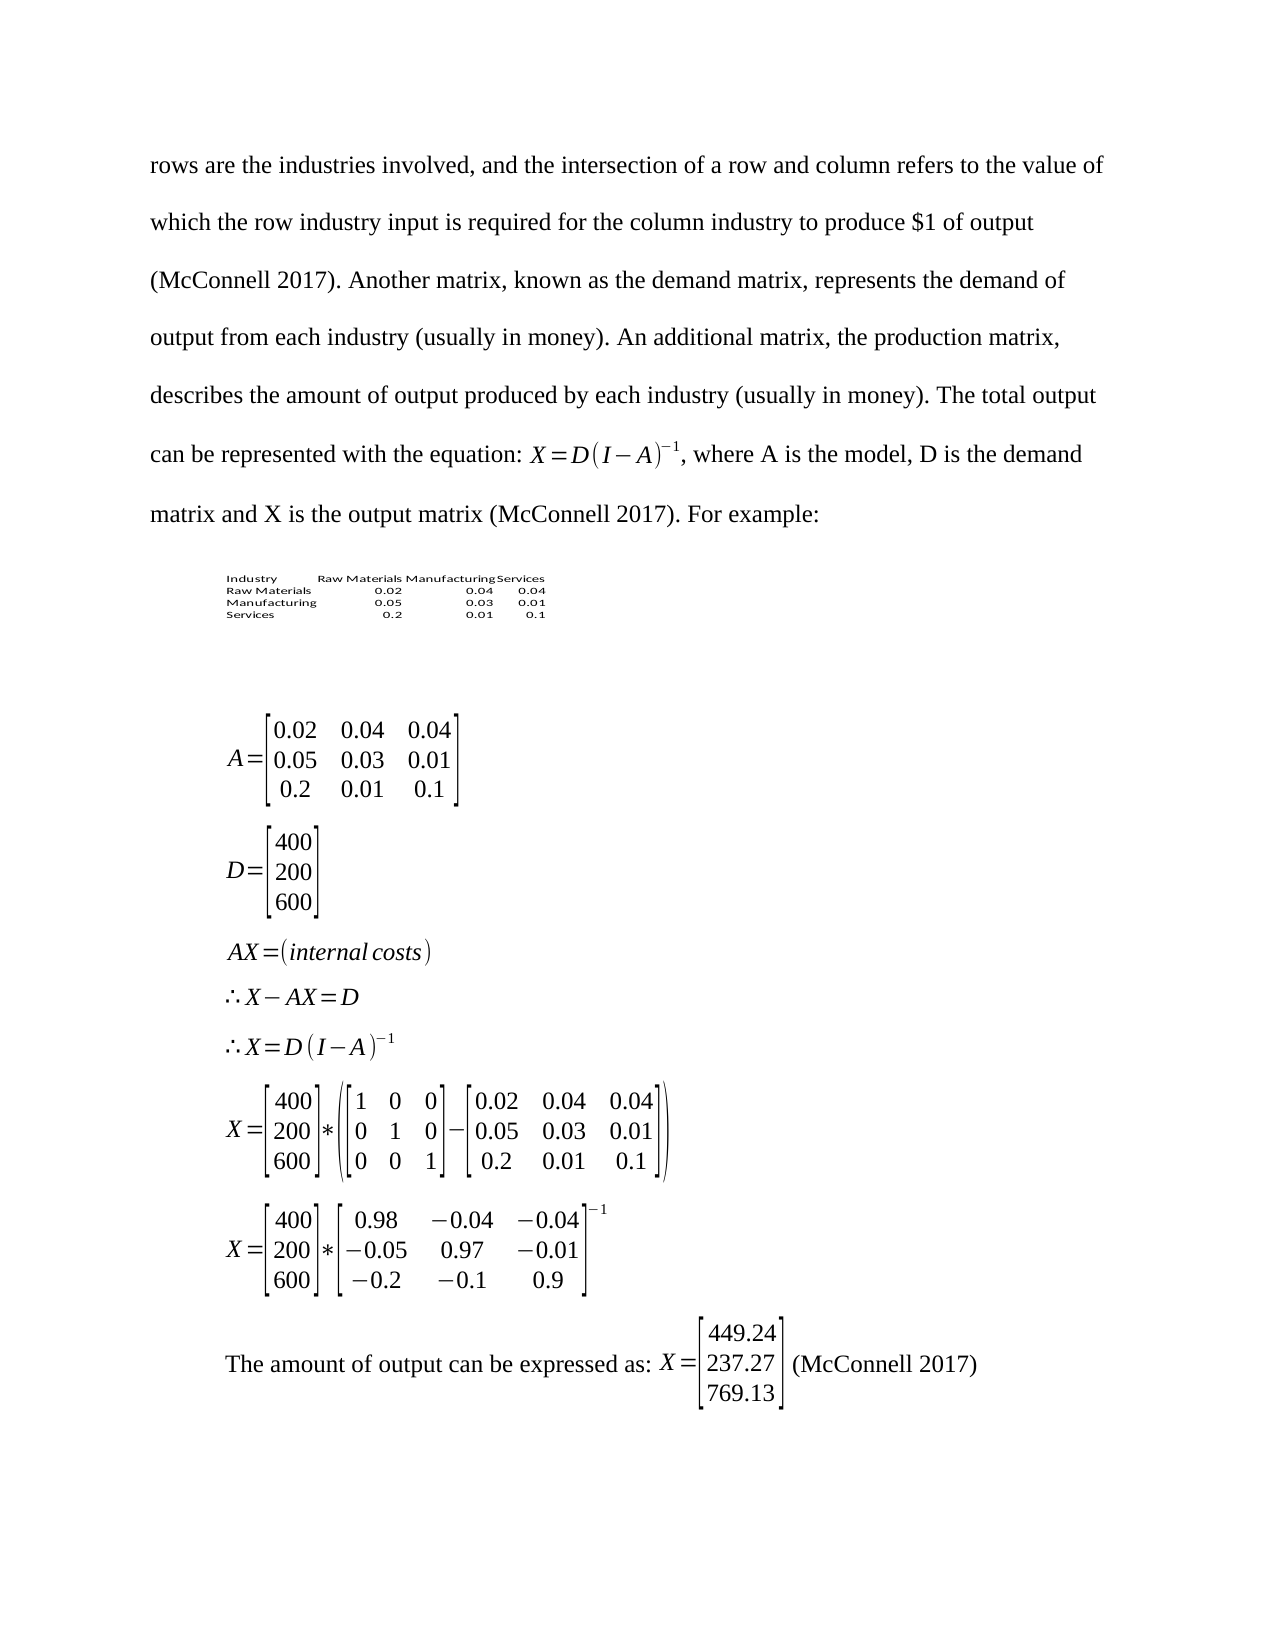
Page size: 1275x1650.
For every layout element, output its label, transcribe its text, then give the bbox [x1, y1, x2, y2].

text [150, 150, 1125, 528]
text The amount of output can be expressed as: (McConnell 2017) [150, 1315, 1125, 1411]
